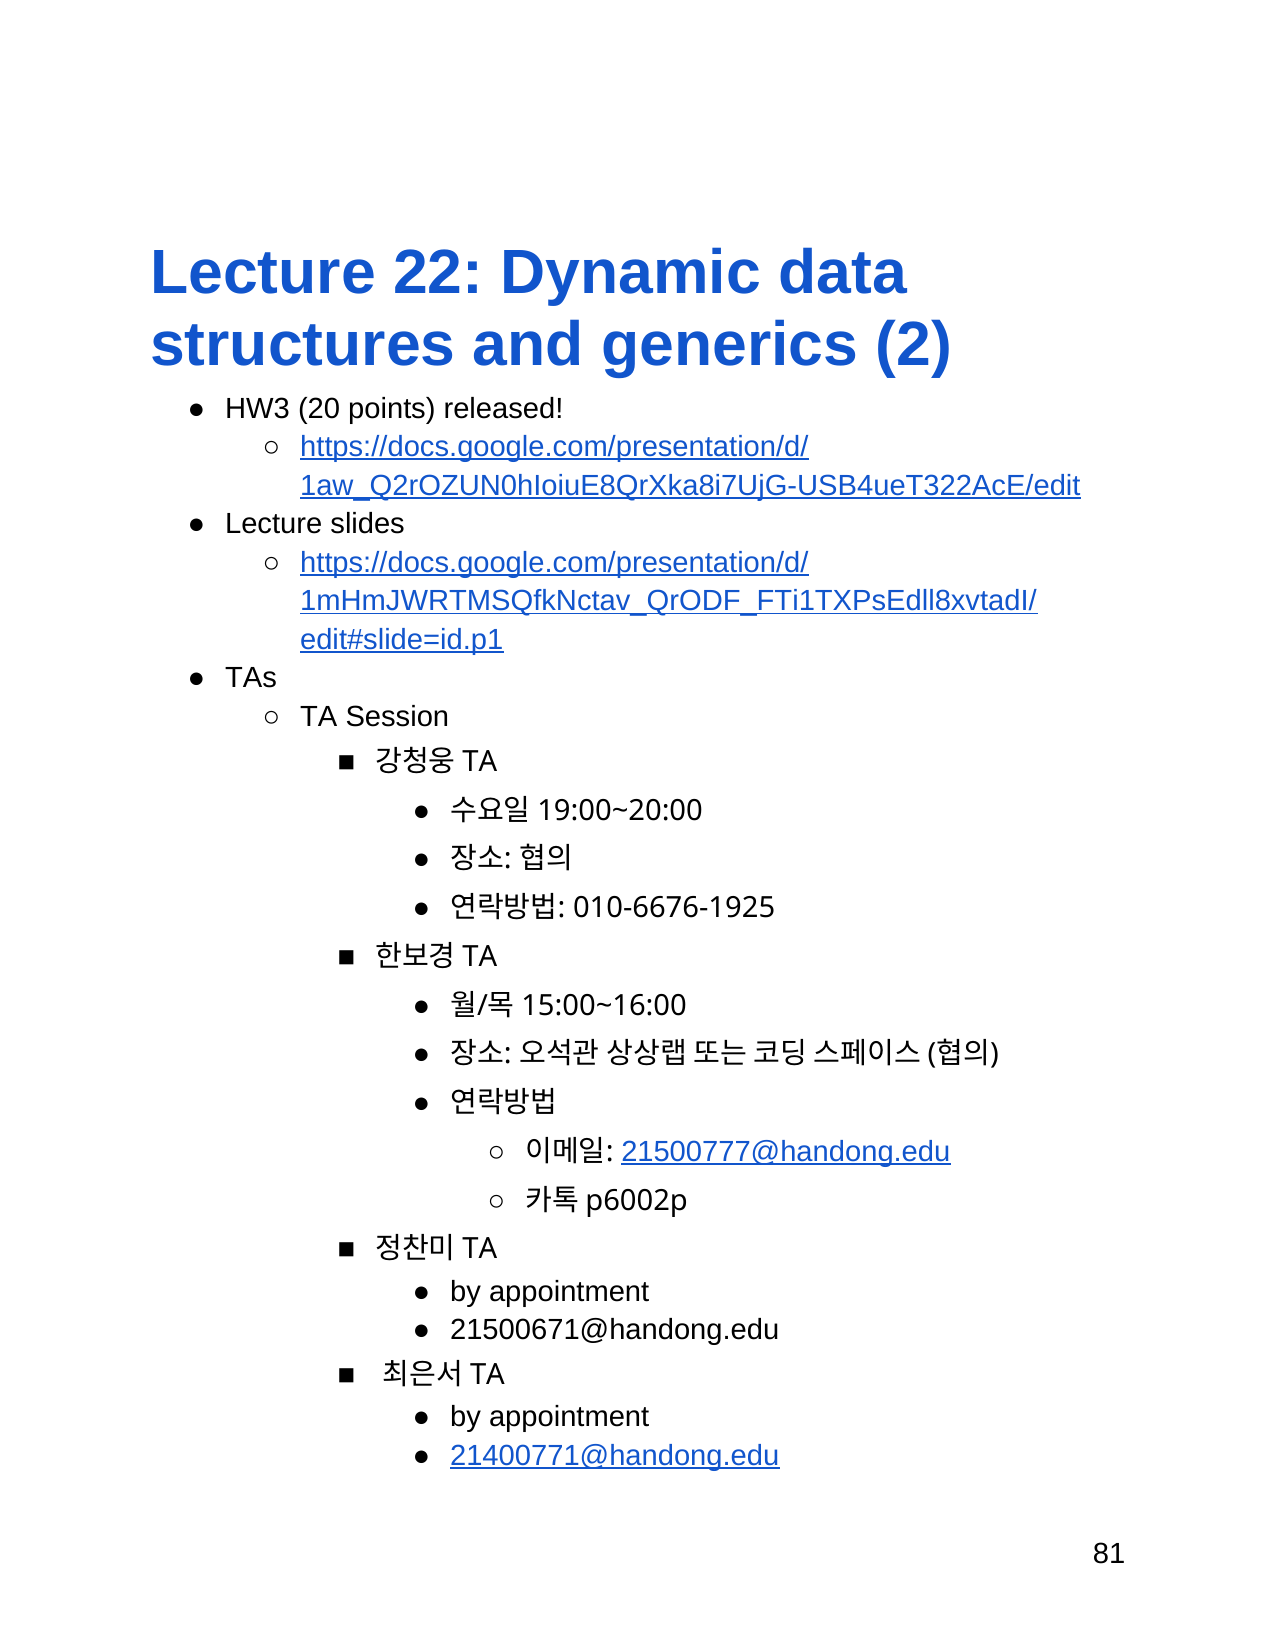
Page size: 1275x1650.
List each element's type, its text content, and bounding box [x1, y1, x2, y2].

list by appointment [412, 1399, 1125, 1433]
list 수요일 19:00~20:00 [412, 786, 1125, 829]
list TAs [187, 660, 1125, 694]
list 장소: 오석관 상상랩 또는 코딩 스페이스 (협의) [412, 1030, 1125, 1072]
list 21500671@handong.edu [412, 1312, 1125, 1346]
list Lecture slides [187, 506, 1125, 540]
list 최은서 TA [337, 1351, 1125, 1393]
list 연락방법 [412, 1079, 1125, 1121]
subtitle Lecture 22: Dynamic data structures and generics (2) [150, 234, 1125, 378]
list 장소: 협의 [412, 835, 1125, 877]
list https://docs.google.com/presentation/d/1aw_Q2rOZUN0hIoiuE8QrXka8i7UjG-USB4ueT322AcE/edit [262, 429, 1125, 501]
list HW3 (20 points) released! [187, 391, 1125, 424]
list 연락방법: 010-6676-1925 [412, 884, 1125, 926]
list 강청웅 TA [337, 737, 1125, 780]
list 카톡 p6002p [487, 1176, 1125, 1218]
list by appointment [412, 1273, 1125, 1307]
list https://docs.google.com/presentation/d/1mHmJWRTMSQfkNctav_QrODF_FTi1TXPsEdll8xvtadI/edit#slide=id.p1 [262, 545, 1125, 655]
list 정찬미 TA [337, 1225, 1125, 1267]
list 이메일: 21500777@handong.edu [487, 1127, 1125, 1170]
list 월/목 15:00~16:00 [412, 981, 1125, 1024]
list 21400771@handong.edu [412, 1438, 1125, 1471]
list 한보경 TA [337, 932, 1125, 975]
list TA Session [262, 699, 1125, 732]
